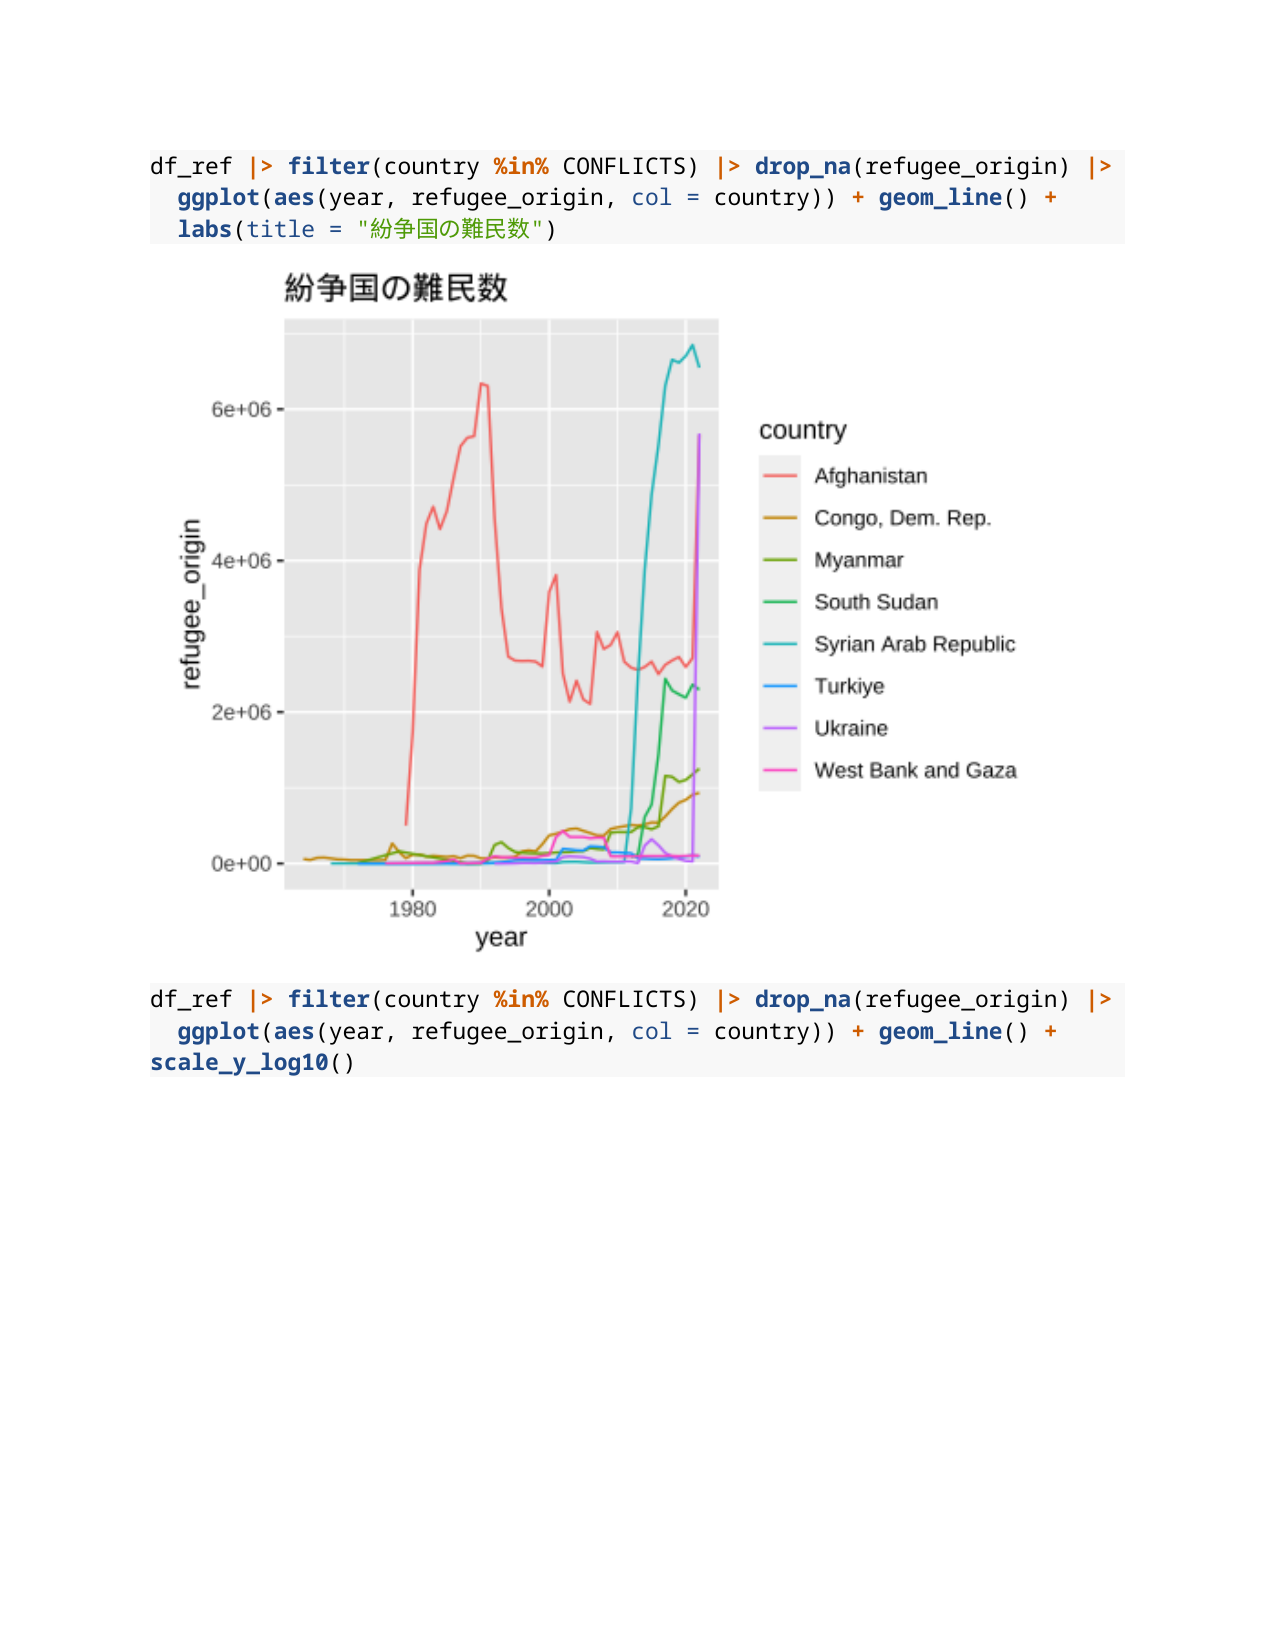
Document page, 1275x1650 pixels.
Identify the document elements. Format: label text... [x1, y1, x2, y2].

text df_ref |> filter(country %in% CONFLICTS) |> drop_na(refugee_origin) |> ggplot(aes(year, refugee_origin, col = country)) + geom_line() + scale_y_log10() [150, 983, 1125, 1077]
picture [168, 264, 1044, 965]
text df_ref |> filter(country %in% CONFLICTS) |> drop_na(refugee_origin) |> ggplot(aes(year, refugee_origin, col = country)) + geom_line() + labs(title = "紛争国の難民数") [150, 150, 1125, 244]
